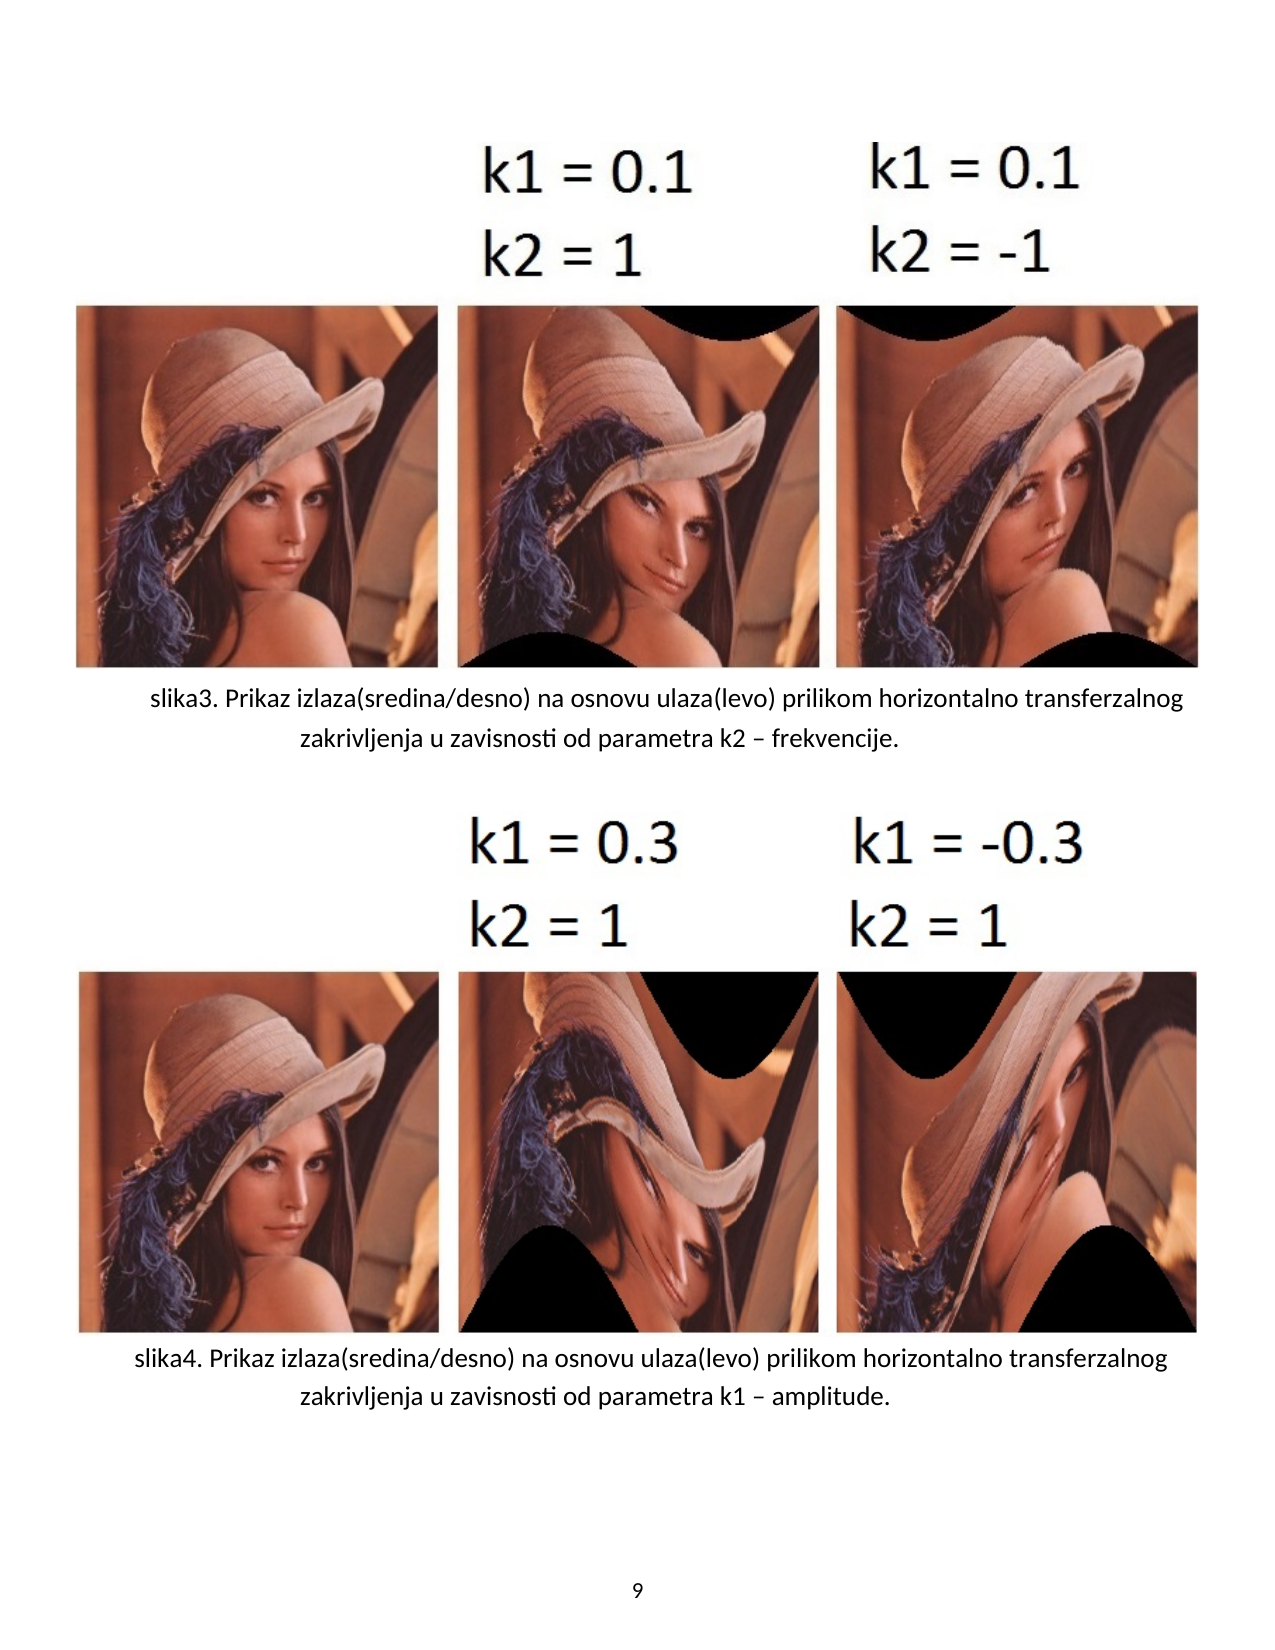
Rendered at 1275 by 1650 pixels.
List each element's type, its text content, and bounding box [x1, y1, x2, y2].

text slika4. Prikaz izlaza(sredina/desno) na osnovu ulaza(levo) prilikom horizontalno transferzalnog zakrivljenja u zavisnosti od parametra k1 – amplitude. [75, 1337, 1200, 1491]
text slika3. Prikaz izlaza(sredina/desno) na osnovu ulaza(levo) prilikom horizontalno transferzalnog zakrivljenja u zavisnosti od parametra k2 – frekvencije. [75, 669, 1200, 786]
picture [75, 811, 1200, 1337]
picture [75, 142, 1200, 669]
